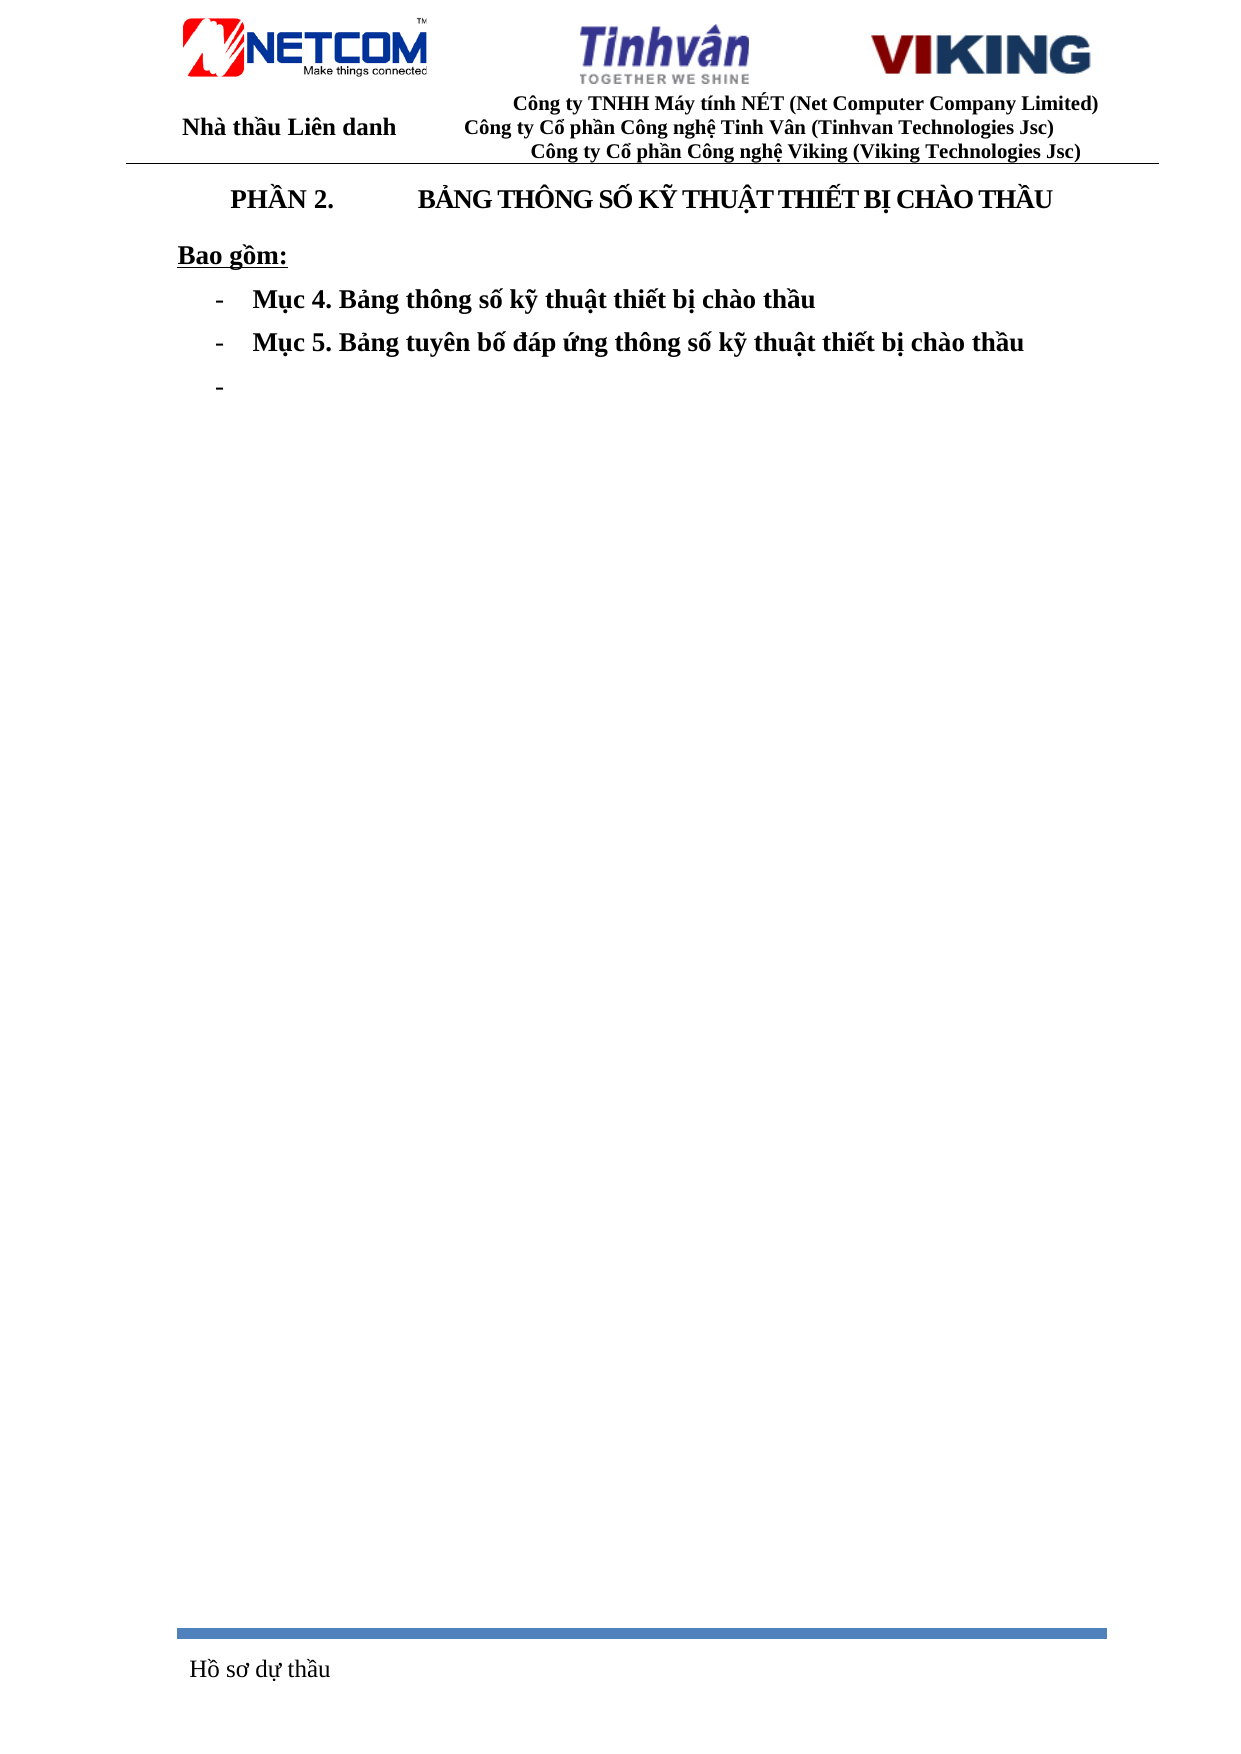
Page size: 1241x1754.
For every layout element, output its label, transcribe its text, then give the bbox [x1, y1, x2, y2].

list Mục 4. Bảng thông số kỹ thuật thiết bị chào thầu [215, 283, 1107, 314]
picture [182, 17, 427, 77]
subtitle BẢNG THÔNG SỐ KỸ THUẬT THIẾT BỊ CHÀO THẦU [177, 183, 1107, 214]
list Mục 5. Bảng tuyên bố đáp ứng thông số kỹ thuật thiết bị chào thầu [215, 327, 1107, 358]
picture [870, 25, 1092, 87]
picture [579, 24, 749, 84]
text Bao gồm: [177, 239, 1107, 271]
